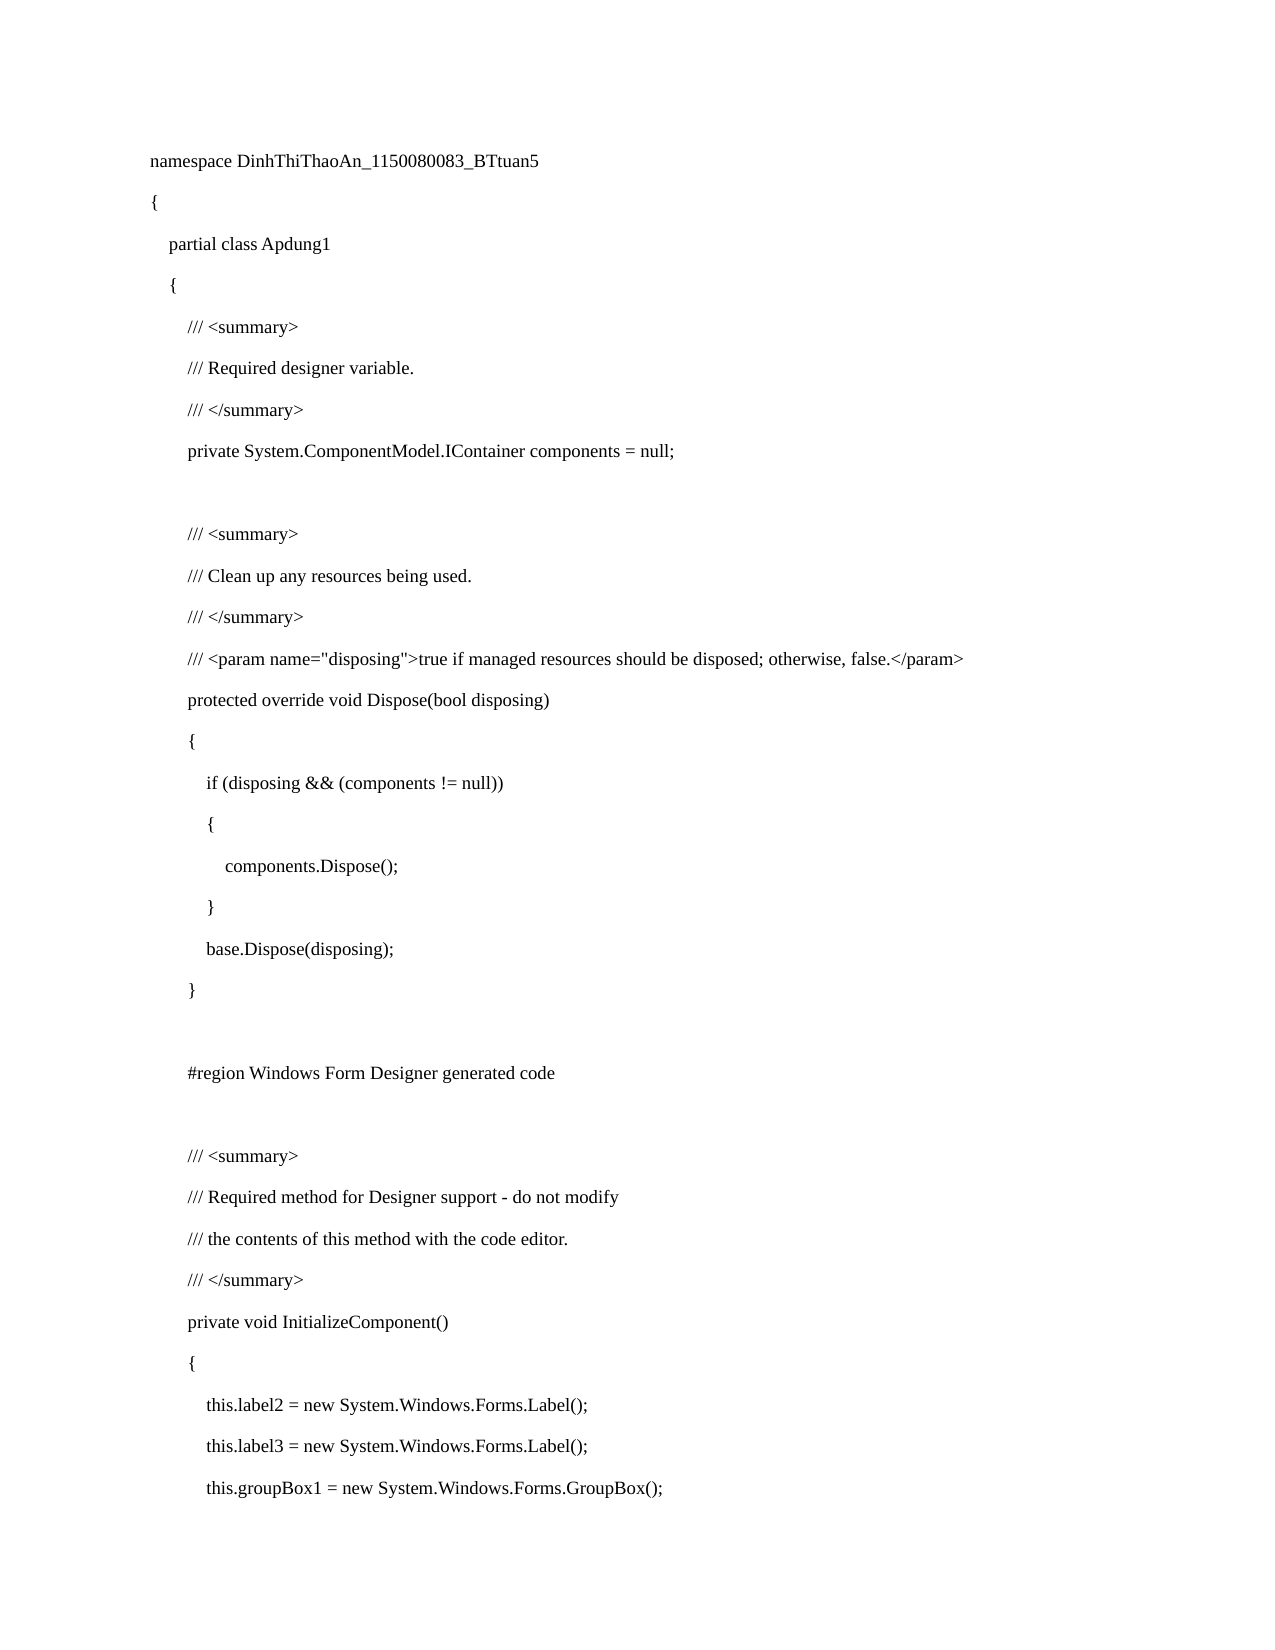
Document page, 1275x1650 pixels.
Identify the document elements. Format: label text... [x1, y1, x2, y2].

text /// Clean up any resources being used. [150, 564, 1125, 586]
text /// the contents of this method with the code editor. [150, 1228, 1125, 1249]
text { [150, 274, 1125, 296]
text } [150, 979, 1125, 1001]
text this.label2 = new System.Windows.Forms.Label(); [150, 1394, 1125, 1415]
text /// </summary> [150, 1269, 1125, 1291]
text if (disposing && (components != null)) [150, 772, 1125, 793]
text /// <summary> [150, 1145, 1125, 1167]
text private void InitializeComponent() [150, 1311, 1125, 1332]
text this.label3 = new System.Windows.Forms.Label(); [150, 1435, 1125, 1457]
text /// <summary> [150, 316, 1125, 337]
text protected override void Dispose(bool disposing) [150, 689, 1125, 711]
text /// Required method for Designer support - do not modify [150, 1186, 1125, 1208]
text partial class Apdung1 [150, 233, 1125, 254]
text base.Dispose(disposing); [150, 938, 1125, 959]
text } [150, 896, 1125, 918]
text { [150, 730, 1125, 752]
text namespace DinhThiThaoAn_1150080083_BTtuan5 [150, 150, 1125, 172]
text { [150, 813, 1125, 835]
text /// </summary> [150, 606, 1125, 628]
text this.groupBox1 = new System.Windows.Forms.GroupBox(); [150, 1477, 1125, 1498]
text #region Windows Form Designer generated code [150, 1062, 1125, 1084]
text components.Dispose(); [150, 855, 1125, 876]
text /// <summary> [150, 523, 1125, 545]
text /// Required designer variable. [150, 357, 1125, 379]
text { [150, 1352, 1125, 1374]
text /// </summary> [150, 399, 1125, 420]
text /// <param name="disposing">true if managed resources should be disposed; otherwise, false.</param> [150, 647, 1125, 669]
text { [150, 191, 1125, 213]
text private System.ComponentModel.IContainer components = null; [150, 440, 1125, 462]
